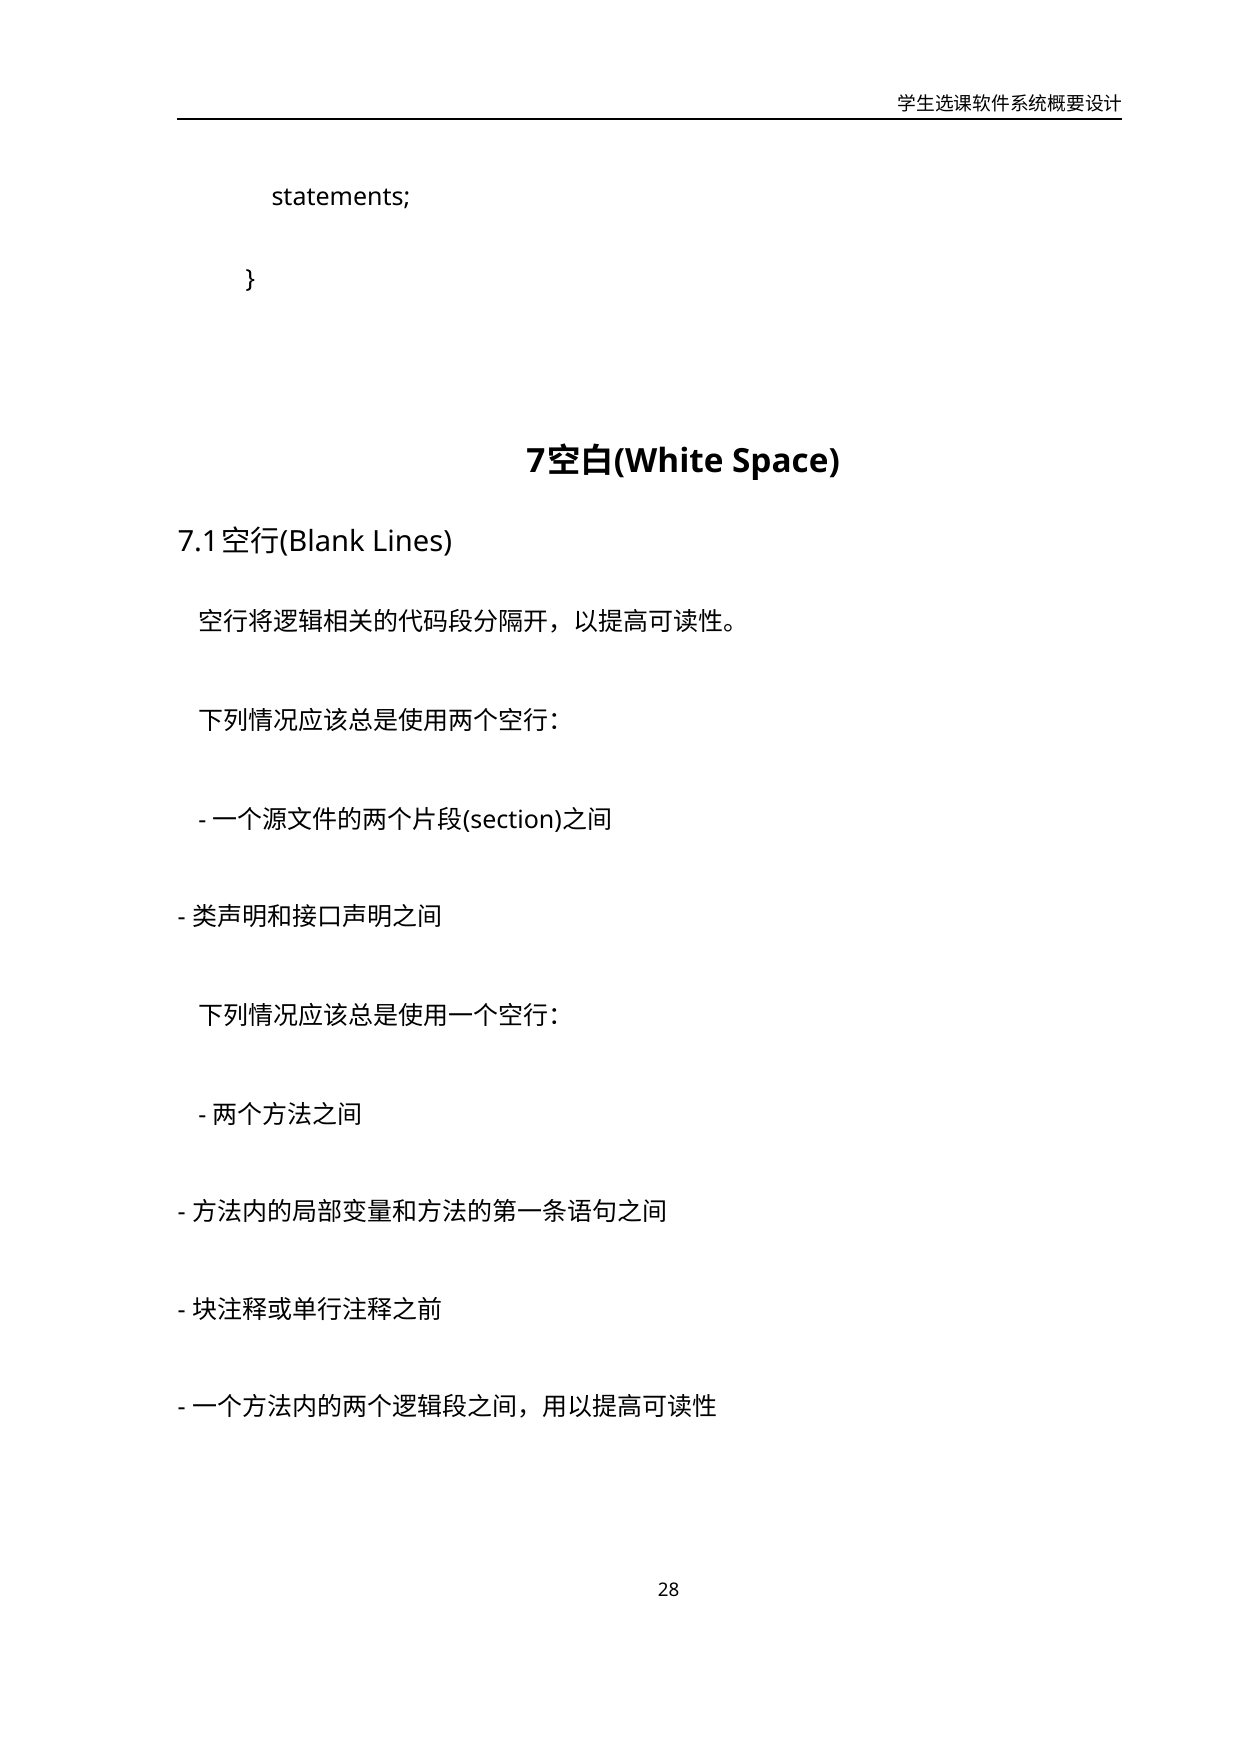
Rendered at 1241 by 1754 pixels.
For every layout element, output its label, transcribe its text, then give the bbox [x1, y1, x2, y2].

text 下列情况应该总是使用两个空行： [177, 686, 1122, 751]
text 下列情况应该总是使用一个空行： [177, 981, 1122, 1046]
text } [212, 245, 1122, 310]
text statements; [212, 163, 1122, 228]
subtitle 空行(Blank Lines) [177, 507, 1122, 572]
text - 一个源文件的两个片段(section)之间 - 类声明和接口声明之间 [177, 785, 1122, 947]
text 空行将逻辑相关的代码段分隔开，以提高可读性。 [177, 587, 1122, 652]
text - 两个方法之间 - 方法内的局部变量和方法的第一条语句之间 - 块注释或单行注释之前 - 一个方法内的两个逻辑段之间，用以提高可读性 [177, 1080, 1122, 1437]
subtitle 空白(White Space) [177, 425, 1122, 490]
